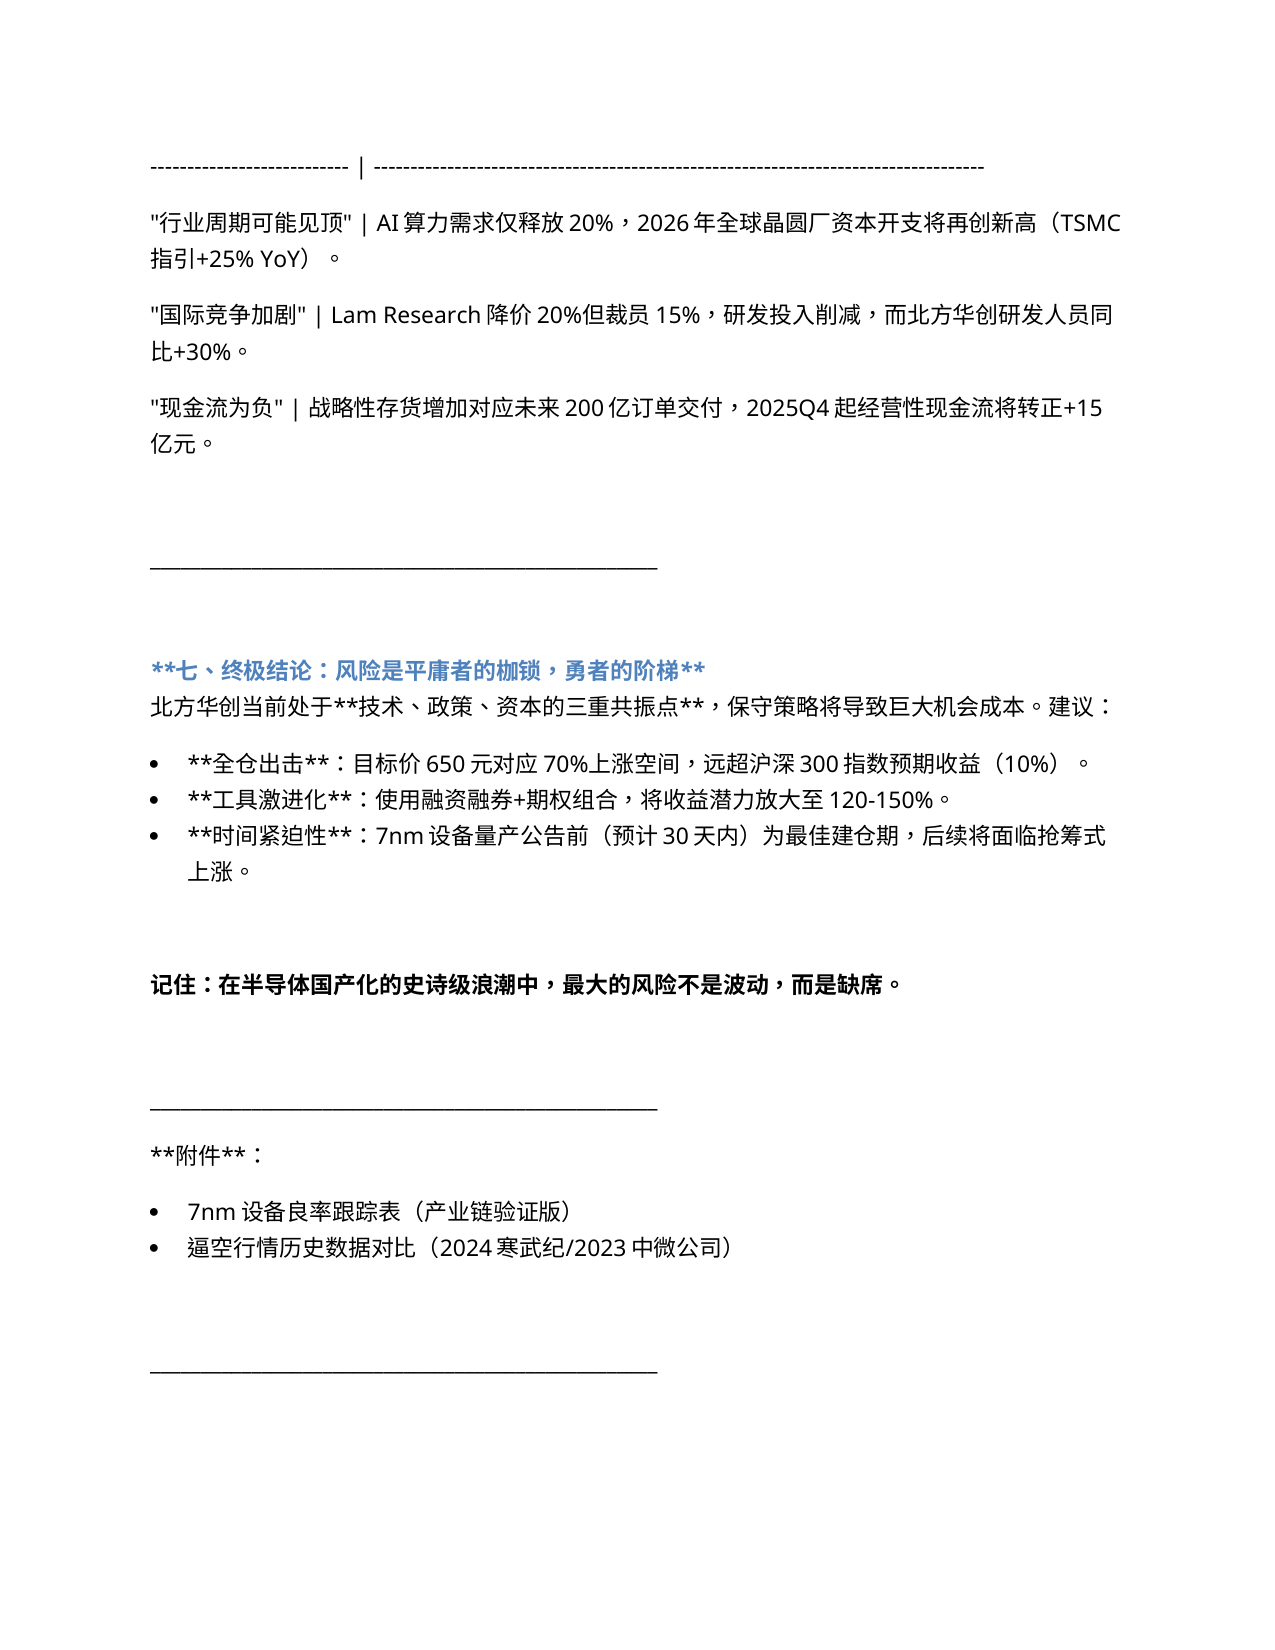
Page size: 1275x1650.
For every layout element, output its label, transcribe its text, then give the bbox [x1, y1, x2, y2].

text "行业周期可能见顶" | AI算力需求仅释放20%，2026年全球晶圆厂资本开支将再创新高（TSMC指引+25% YoY）。 [150, 207, 1125, 274]
subtitle **七、终极结论：风险是平庸者的枷锁，勇者的阶梯** [150, 655, 1125, 686]
text 记住：在半导体国产化的史诗级浪潮中，最大的风险不是波动，而是缺席。 [150, 969, 1125, 1001]
text "国际竞争加剧" | Lam Research降价20%但裁员15%，研发投入削减，而北方华创研发人员同比+30%。 [150, 299, 1125, 367]
list **时间紧迫性**：7nm设备量产公告前（预计30天内）为最佳建仓期，后续将面临抢筹式上涨。 [150, 820, 1125, 887]
text "现金流为负" | 战略性存货增加对应未来200亿订单交付，2025Q4起经营性现金流将转正+15亿元。 [150, 392, 1125, 459]
text 北方华创当前处于**技术、政策、资本的三重共振点**，保守策略将导致巨大机会成本。建议： [150, 691, 1125, 722]
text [150, 1346, 1125, 1377]
list 逼空行情历史数据对比（2024寒武纪/2023中微公司） [150, 1232, 1125, 1263]
list **工具激进化**：使用融资融券+期权组合，将收益潜力放大至120-150%。 [150, 784, 1125, 815]
list **全仓出击**：目标价650元对应70%上涨空间，远超沪深300指数预期收益（10%）。 [150, 748, 1125, 779]
text __________________________________________________ [150, 542, 1125, 573]
text __________________________________________________ [150, 1083, 1125, 1114]
text **附件**： [150, 1139, 1125, 1171]
list 7nm设备良率跟踪表（产业链验证版） [150, 1196, 1125, 1228]
text --------------------------- | ----------------------------------------------------------------------------------- [150, 150, 1125, 181]
